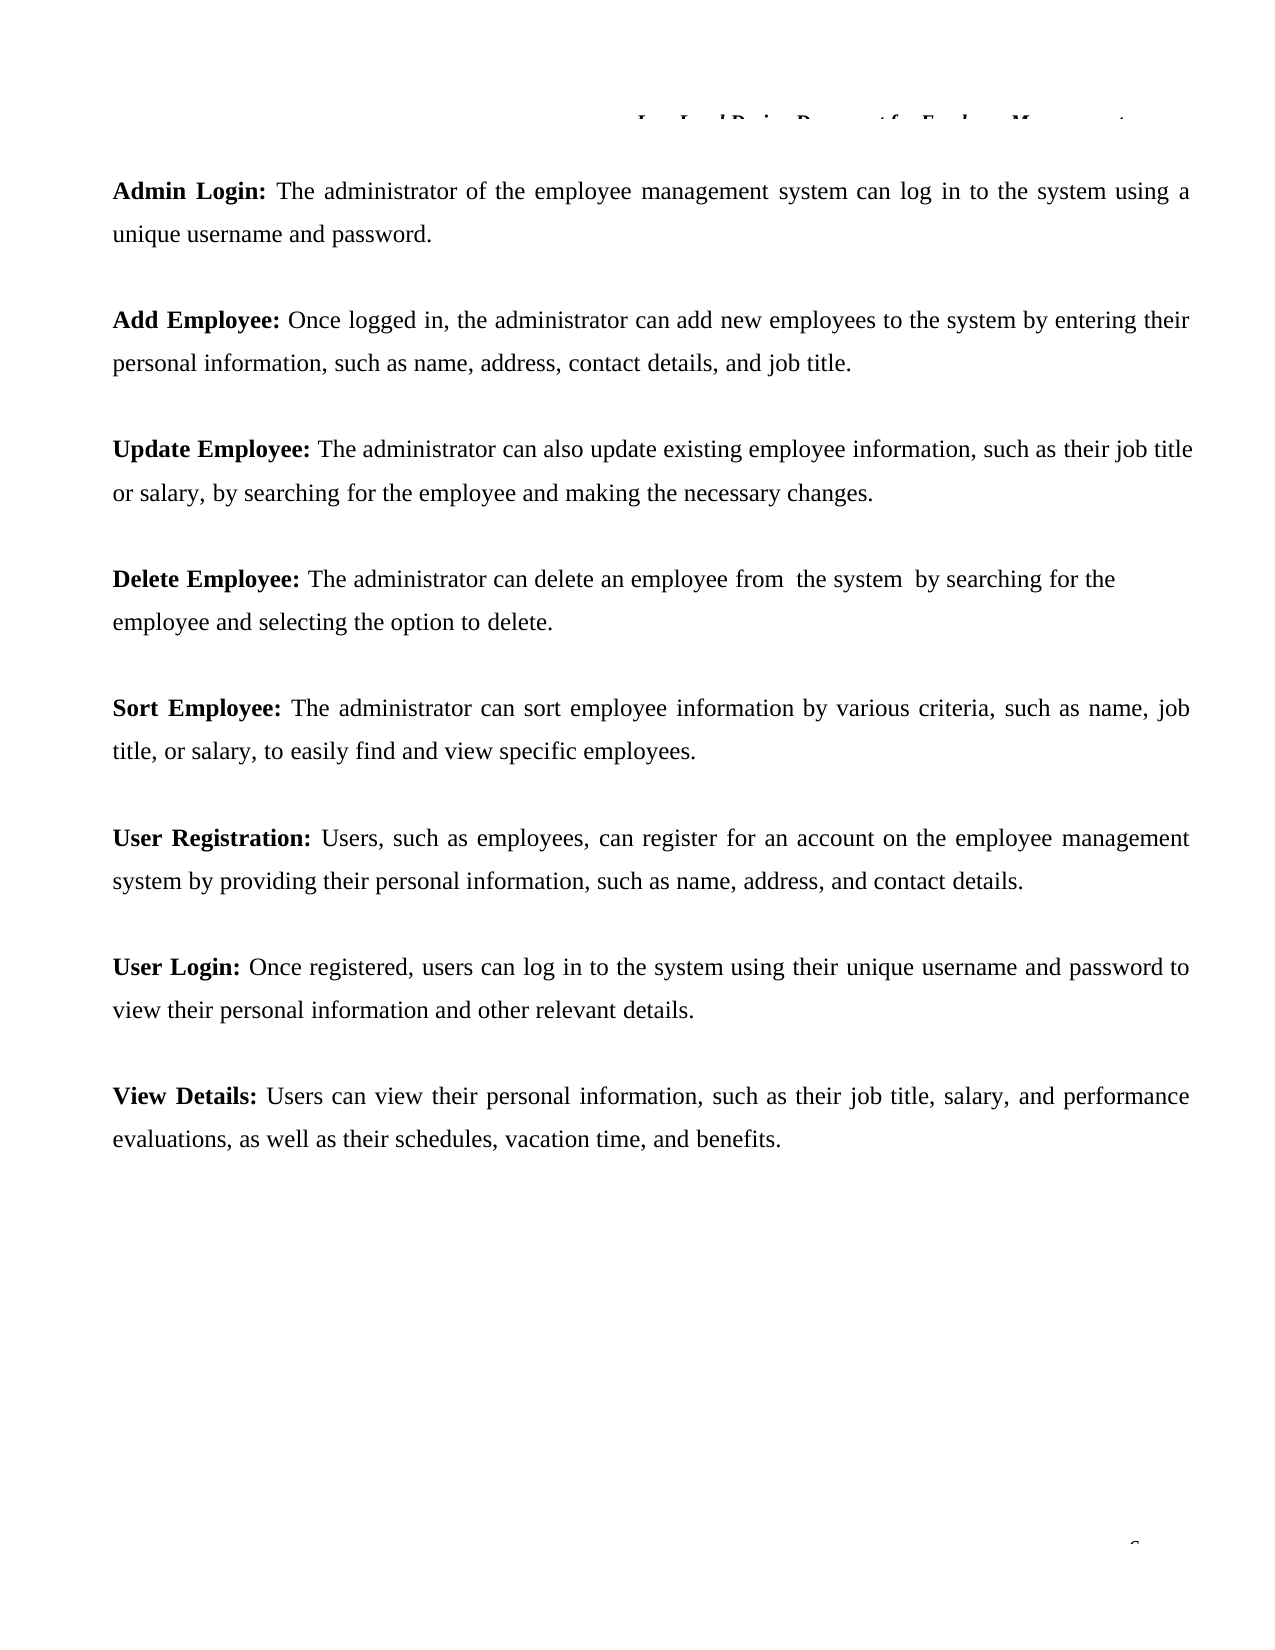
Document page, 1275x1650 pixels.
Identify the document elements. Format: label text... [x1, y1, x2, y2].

text User Registration: Users, such as employees, can register for an account on the employee management system by providing their personal information, such as name, address, and contact details. [112, 823, 1206, 895]
text Update Employee: The administrator can also update existing employee information, such as their job title or salary, by searching for the employee and making the necessary changes. [112, 434, 1206, 506]
text Add Employee: Once logged in, the administrator can add new employees to the system by entering their personal information, such as name, address, contact details, and job title. [112, 305, 1206, 377]
text View Details: Users can view their personal information, such as their job title, salary, and performance evaluations, as well as their schedules, vacation time, and benefits. [112, 1081, 1206, 1153]
text Admin Login: The administrator of the employee management system can log in to the system using a unique username and password. [112, 176, 1206, 248]
text User Login: Once registered, users can log in to the system using their unique username and password to view their personal information and other relevant details. [112, 952, 1206, 1024]
text Sort Employee: The administrator can sort employee information by various criteria, such as name, job title, or salary, to easily find and view specific employees. [112, 693, 1206, 765]
text Delete Employee: The administrator can delete an employee from the system by searching for the employee and selecting the option to delete. [112, 564, 1206, 636]
